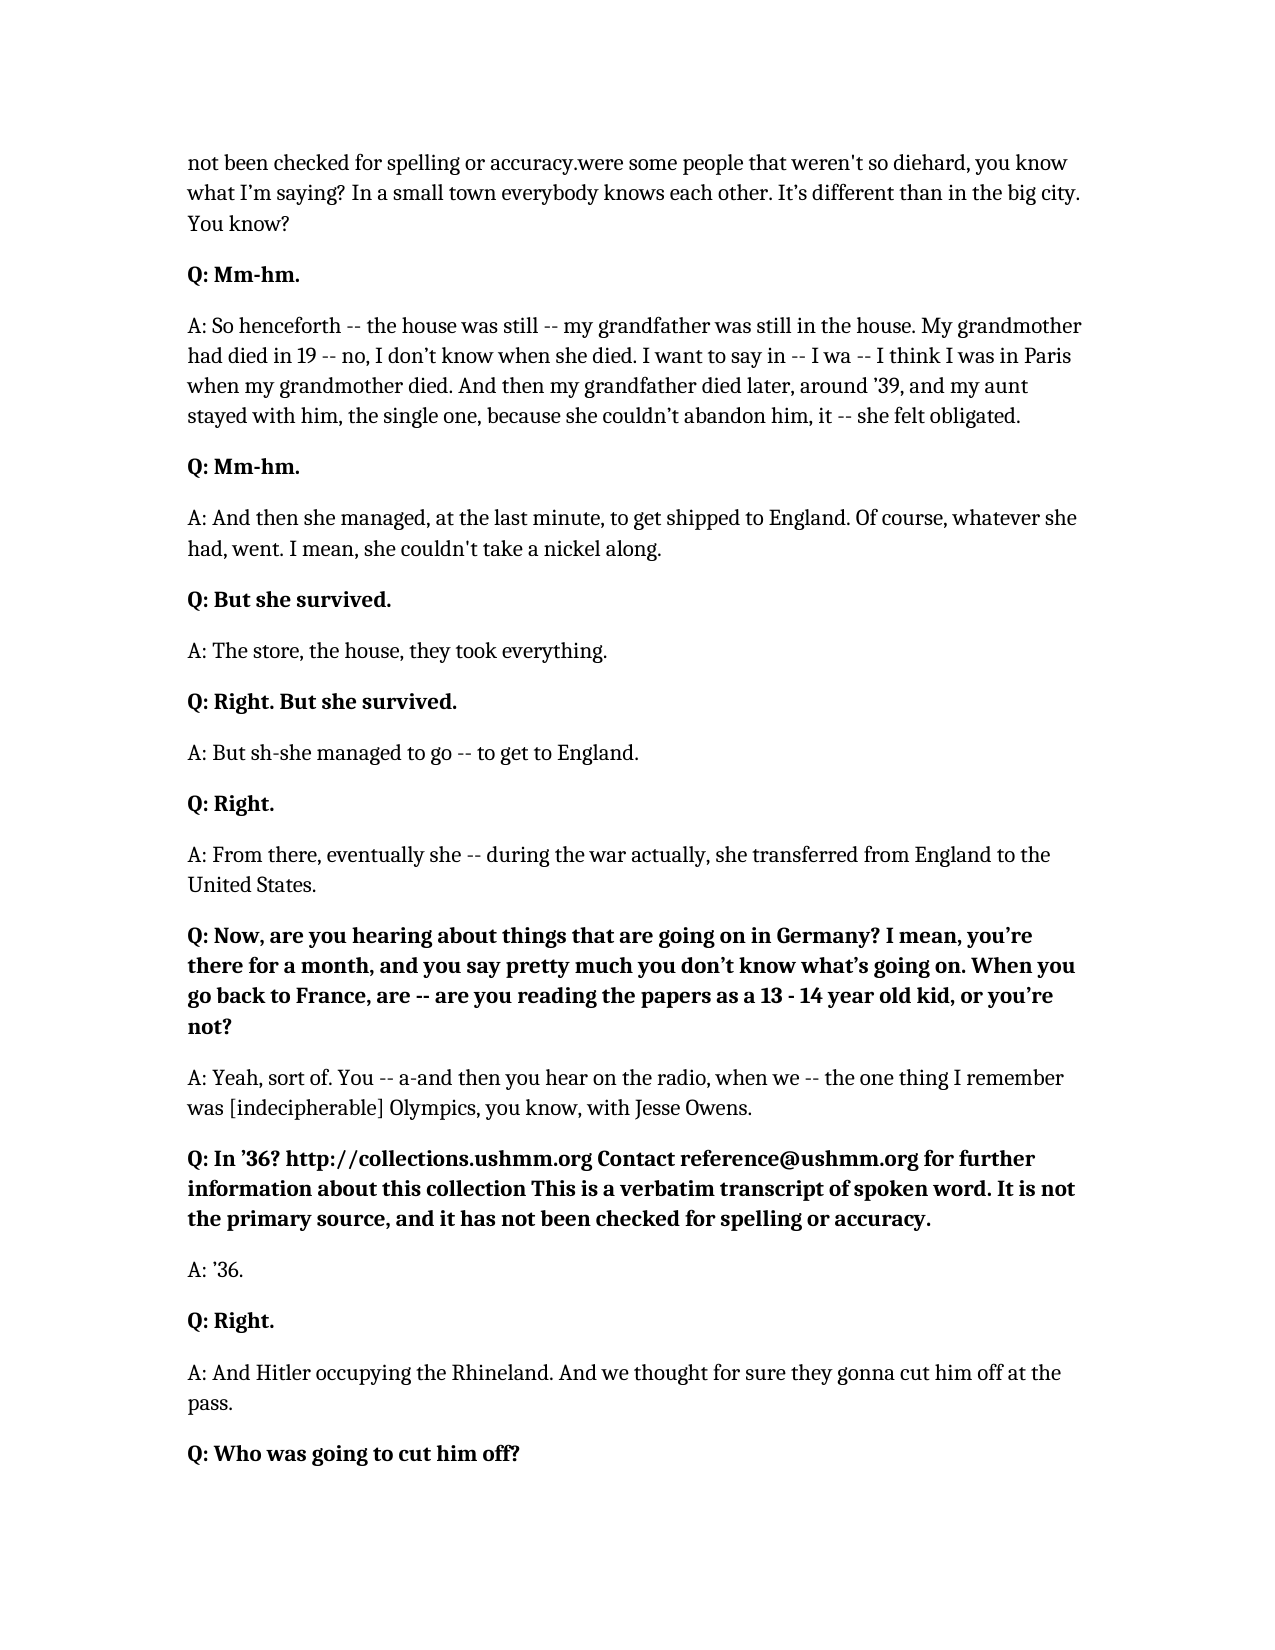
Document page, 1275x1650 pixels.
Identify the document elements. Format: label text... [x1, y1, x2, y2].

text A: From there, eventually she -- during the war actually, she transferred from England to the United States. [187, 842, 1087, 898]
text A: So henceforth -- the house was still -- my grandfather was still in the house. My grandmother had died in 19 -- no, I don’t know when she died. I want to say in -- I wa -- I think I was in Paris when my grandmother died. And then my grandfather died later, around ’39, and my aunt stayed with him, the single one, because she couldn’t abandon him, it -- she felt obligated. [187, 312, 1087, 429]
text Q: But she survived. [187, 586, 1087, 613]
text A: And then she managed, at the last minute, to get shipped to England. Of course, whatever she had, went. I mean, she couldn't take a nickel along. [187, 505, 1087, 562]
text A: Yeah, sort of. You -- a-and then you hear on the radio, when we -- the one thing I remember was [indecipherable] Olympics, you know, with Jesse Owens. [187, 1064, 1087, 1121]
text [187, 150, 1087, 237]
text Q: Right. [187, 1308, 1087, 1335]
text A: ’36. [187, 1257, 1087, 1284]
text A: But sh-she managed to go -- to get to England. [187, 739, 1087, 766]
text Q: Who was going to cut him off? [187, 1441, 1087, 1467]
text Q: Right. But she survived. [187, 688, 1087, 715]
text A: And Hitler occupying the Rhineland. And we thought for sure they gonna cut him off at the pass. [187, 1359, 1087, 1416]
text Q: Mm-hm. [187, 454, 1087, 481]
text A: The store, the house, they took everything. [187, 637, 1087, 664]
text Q: Right. [187, 791, 1087, 817]
text Q: In ’36? http://collections.ushmm.org Contact reference@ushmm.org for further information about this collection This is a verbatim transcript of spoken word. It is not the primary source, and it has not been checked for spelling or accuracy. [187, 1146, 1087, 1233]
text Q: Mm-hm. [187, 261, 1087, 288]
text Q: Now, are you hearing about things that are going on in Germany? I mean, you’re there for a month, and you say pretty much you don’t know what’s going on. When you go back to France, are -- are you reading the papers as a 13 - 14 year old kid, or you’re not? [187, 923, 1087, 1040]
